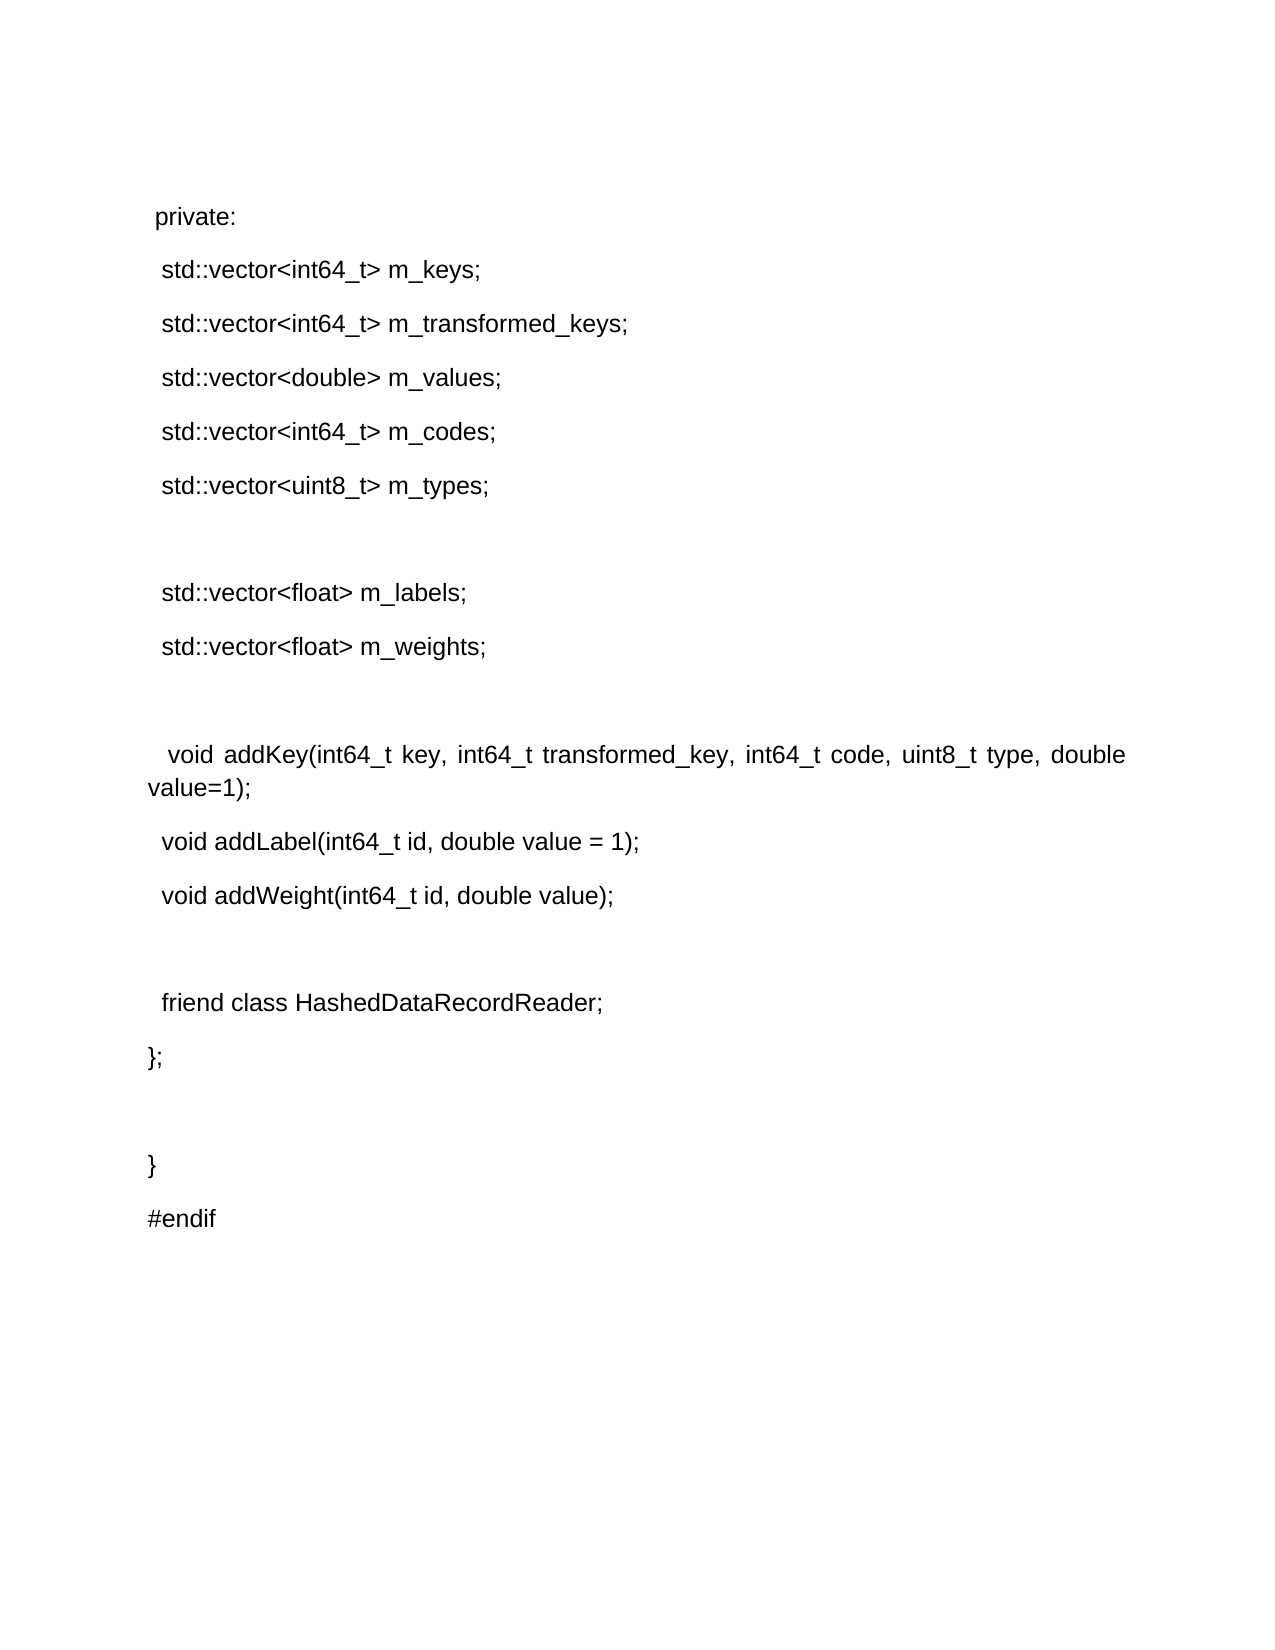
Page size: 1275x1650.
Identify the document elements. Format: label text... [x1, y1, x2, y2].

text void addLabel(int64_t id, double value = 1); [148, 827, 1127, 856]
text std::vector<int64_t> m_transformed_keys; [148, 309, 1127, 338]
text std::vector<int64_t> m_keys; [148, 255, 1127, 284]
text std::vector<float> m_weights; [148, 632, 1127, 661]
text } [148, 1150, 1127, 1179]
text void addKey(int64_t key, int64_t transformed_key, int64_t code, uint8_t type, double value=1); [148, 740, 1127, 802]
text friend class HashedDataRecordReader; [148, 988, 1127, 1017]
text std::vector<uint8_t> m_types; [148, 471, 1127, 499]
text private: [148, 201, 1127, 230]
text std::vector<int64_t> m_codes; [148, 417, 1127, 446]
text std::vector<float> m_labels; [148, 578, 1127, 607]
text }; [148, 1042, 1127, 1071]
text #endif [148, 1204, 1127, 1233]
text void addWeight(int64_t id, double value); [148, 881, 1127, 909]
text std::vector<double> m_values; [148, 363, 1127, 392]
